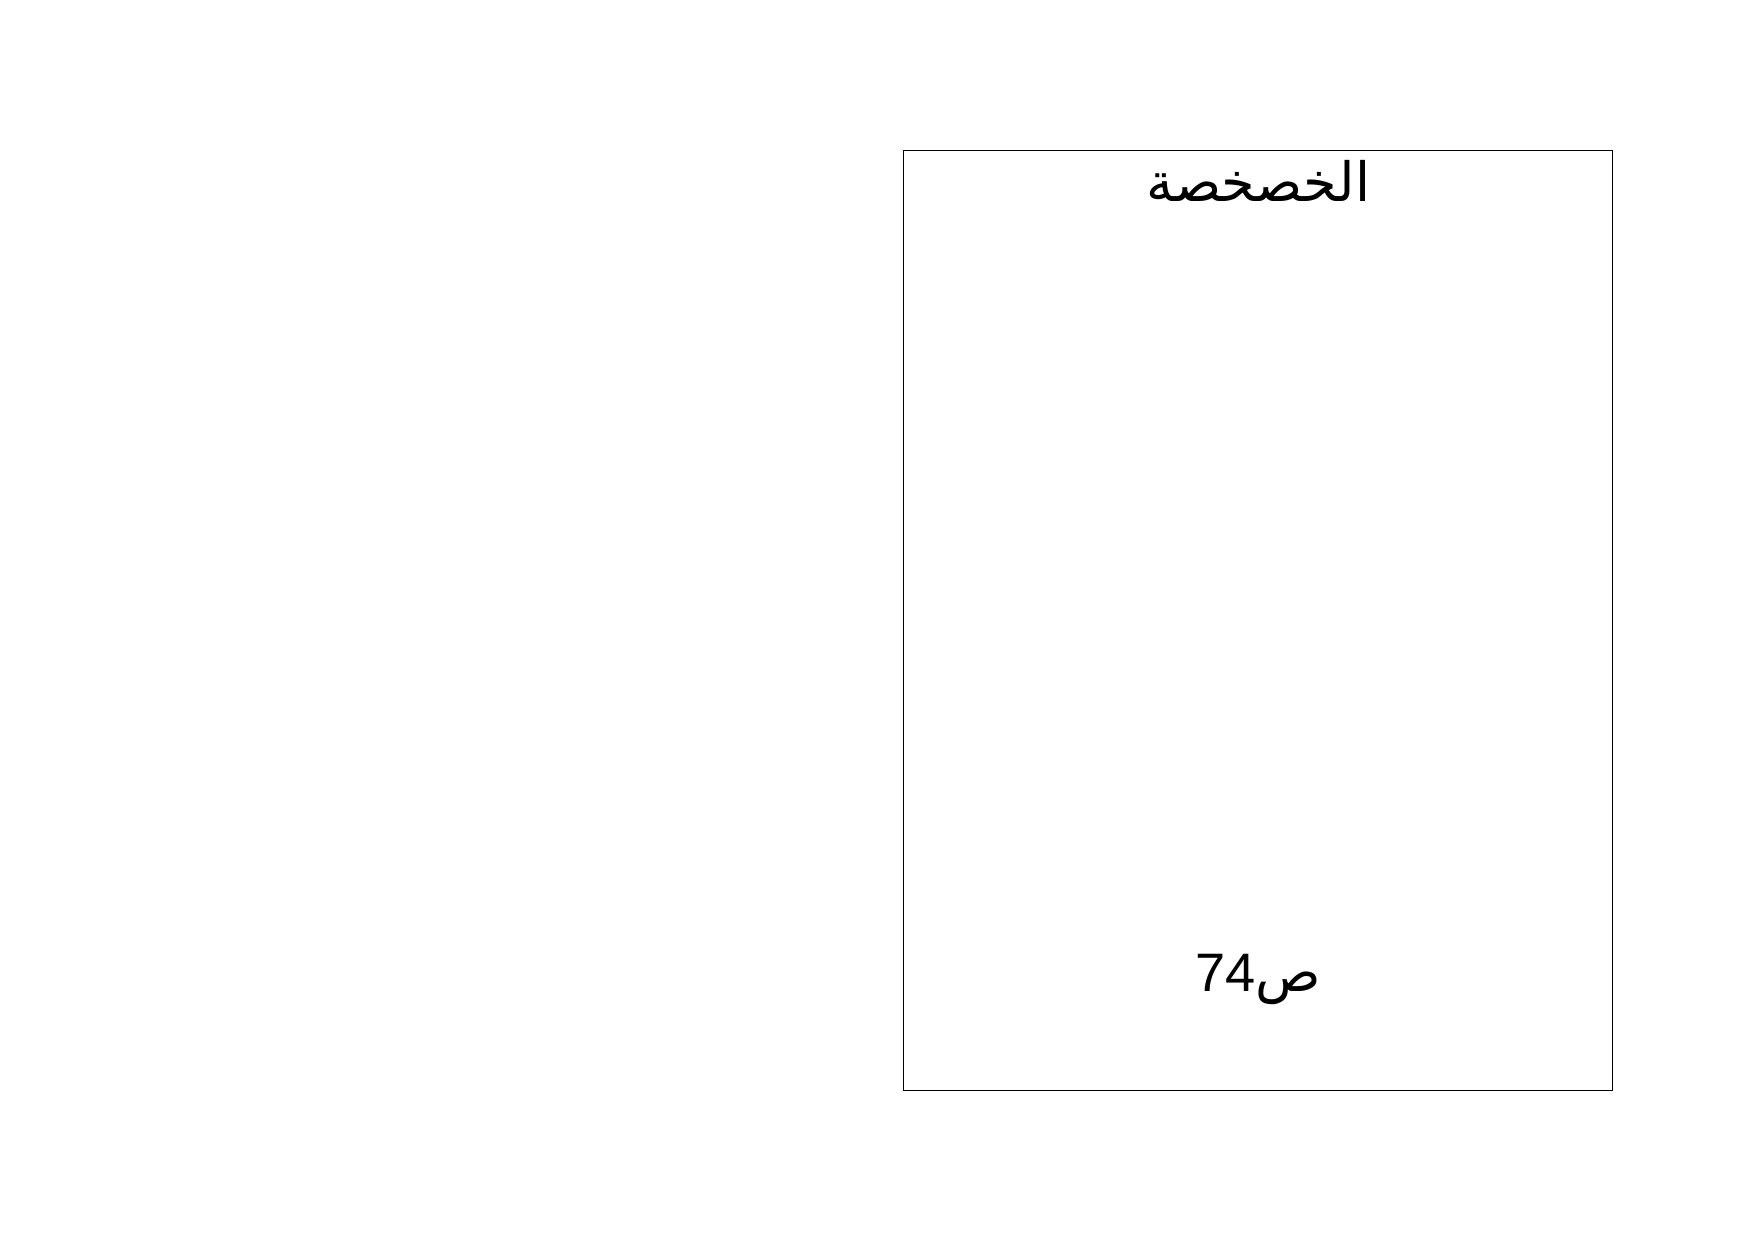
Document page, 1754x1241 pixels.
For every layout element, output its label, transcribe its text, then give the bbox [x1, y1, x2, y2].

table_cell الخصخصة ص74 [904, 151, 1612, 1090]
